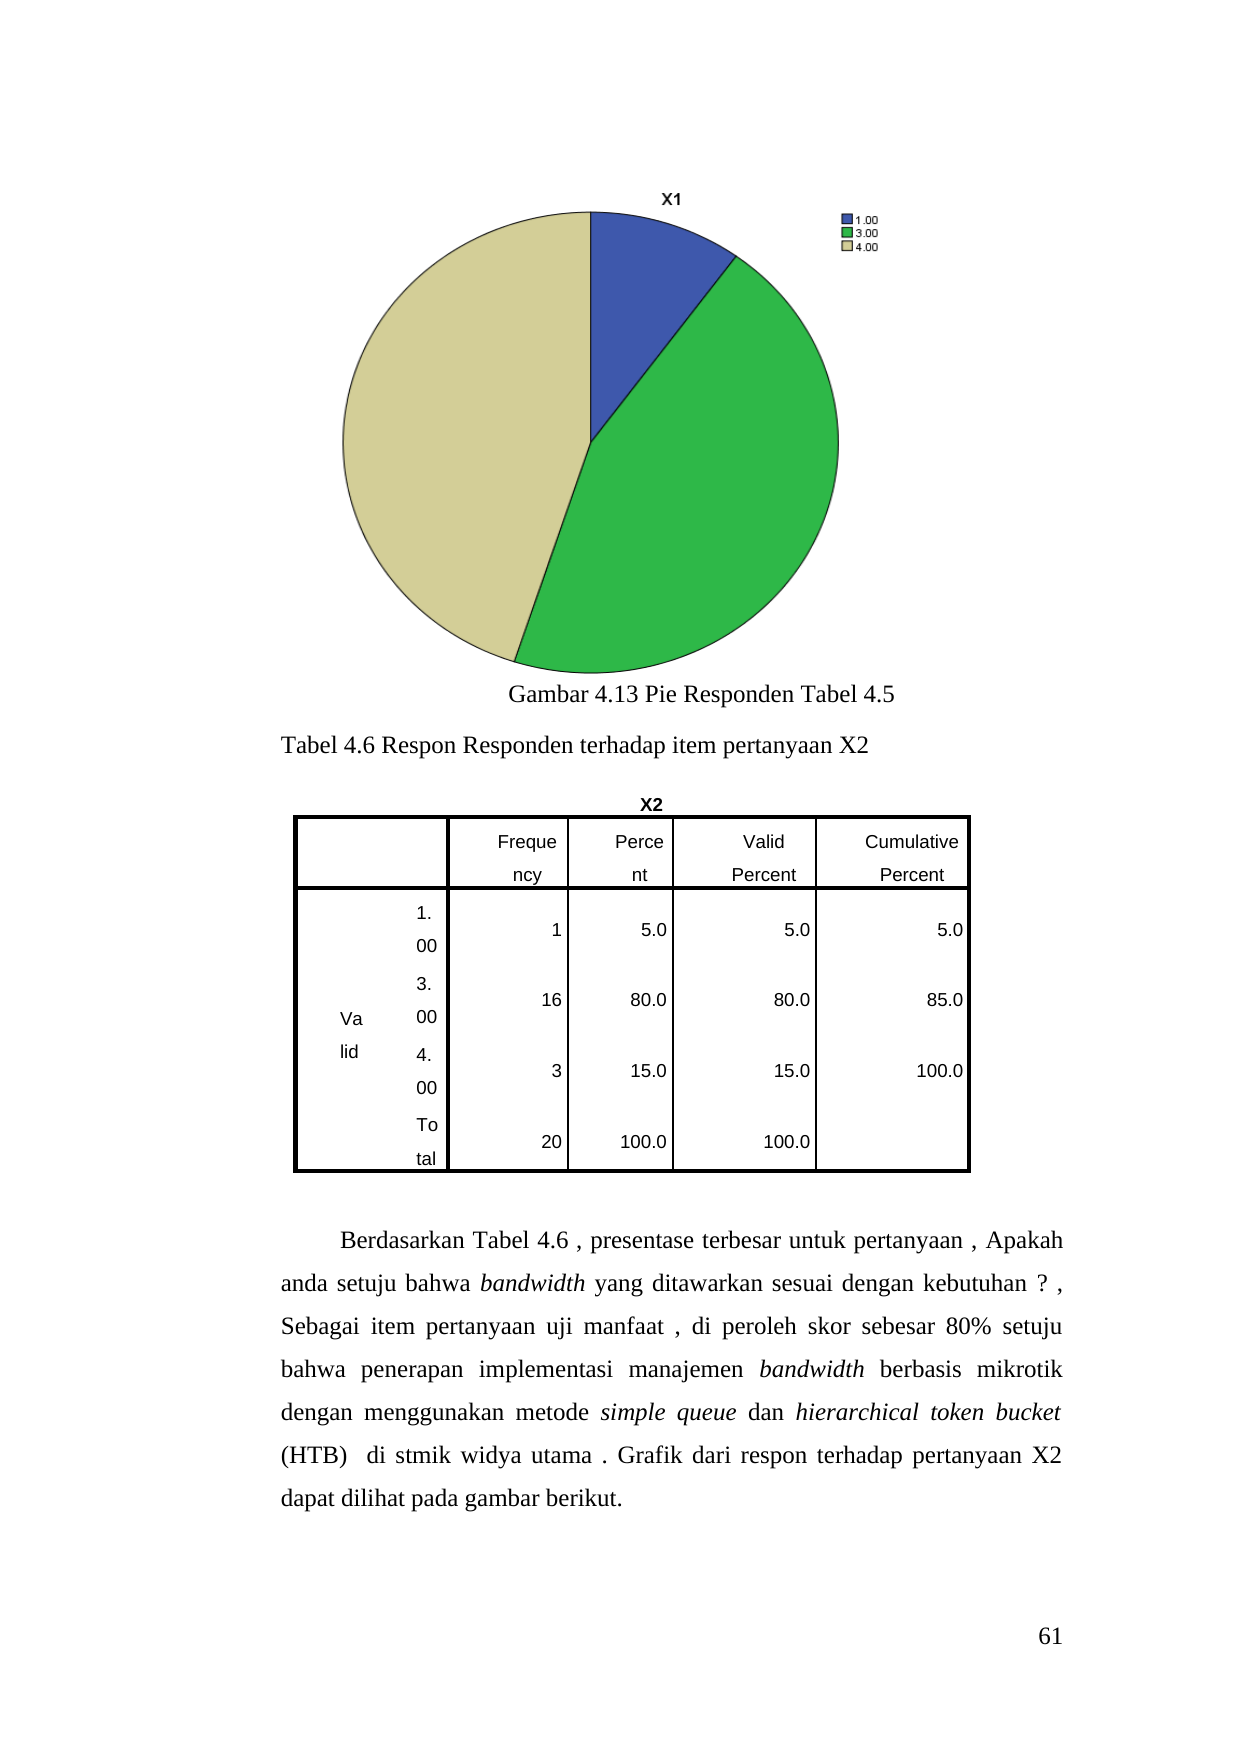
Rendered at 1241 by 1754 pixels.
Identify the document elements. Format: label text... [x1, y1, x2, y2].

picture [335, 177, 1009, 679]
table_cell 3.00 [372, 957, 446, 1027]
table_cell 5.0 [817, 890, 967, 957]
table_cell 85.0 [817, 957, 967, 1027]
table_cell 15.0 [674, 1028, 815, 1098]
table_cell 100.0 [674, 1098, 815, 1169]
table_cell 1 [450, 890, 567, 957]
text Gambar 4.13 Pie Responden Tabel 4.5 [281, 679, 1063, 707]
table_header X2 [295, 782, 969, 815]
table_cell Valid Percent [674, 819, 815, 886]
table_cell 5.0 [569, 890, 672, 957]
table_cell 5.0 [674, 890, 815, 957]
text Berdasarkan Tabel 4.6 , presentase terbesar untuk pertanyaan , Apakah anda setuju bahwa bandwidth yang ditawarkan sesuai dengan kebutuhan ? , Sebagai item pertanyaan uji manfaat , di peroleh skor sebesar 80% setuju bahwa penerapan implementasi manajemen bandwidth berbasis mikrotik dengan menggunakan metode simple queue dan hierarchical token bucket (HTB) di stmik widya utama . Grafik dari respon terhadap pertanyaan X2 dapat dilihat pada gambar berikut. [281, 1225, 1063, 1512]
table_cell 100.0 [569, 1098, 672, 1169]
table_cell 15.0 [569, 1028, 672, 1098]
table_cell 1.00 [372, 890, 446, 957]
table_cell 16 [450, 957, 567, 1027]
table_cell Valid [298, 890, 372, 1169]
table_cell [298, 819, 446, 886]
table_cell Percent [569, 819, 672, 886]
table_cell 100.0 [817, 1028, 967, 1098]
table_cell Total [372, 1098, 446, 1169]
table_cell 20 [450, 1098, 567, 1169]
table_cell Frequency [450, 819, 567, 886]
text Tabel 4.6 Respon Responden terhadap item pertanyaan X2 [281, 730, 1063, 759]
table_cell 4.00 [372, 1028, 446, 1098]
table_cell 80.0 [674, 957, 815, 1027]
table_cell 80.0 [569, 957, 672, 1027]
table_cell Cumulative Percent [817, 819, 967, 886]
table_cell 3 [450, 1028, 567, 1098]
table_cell [817, 1098, 967, 1169]
